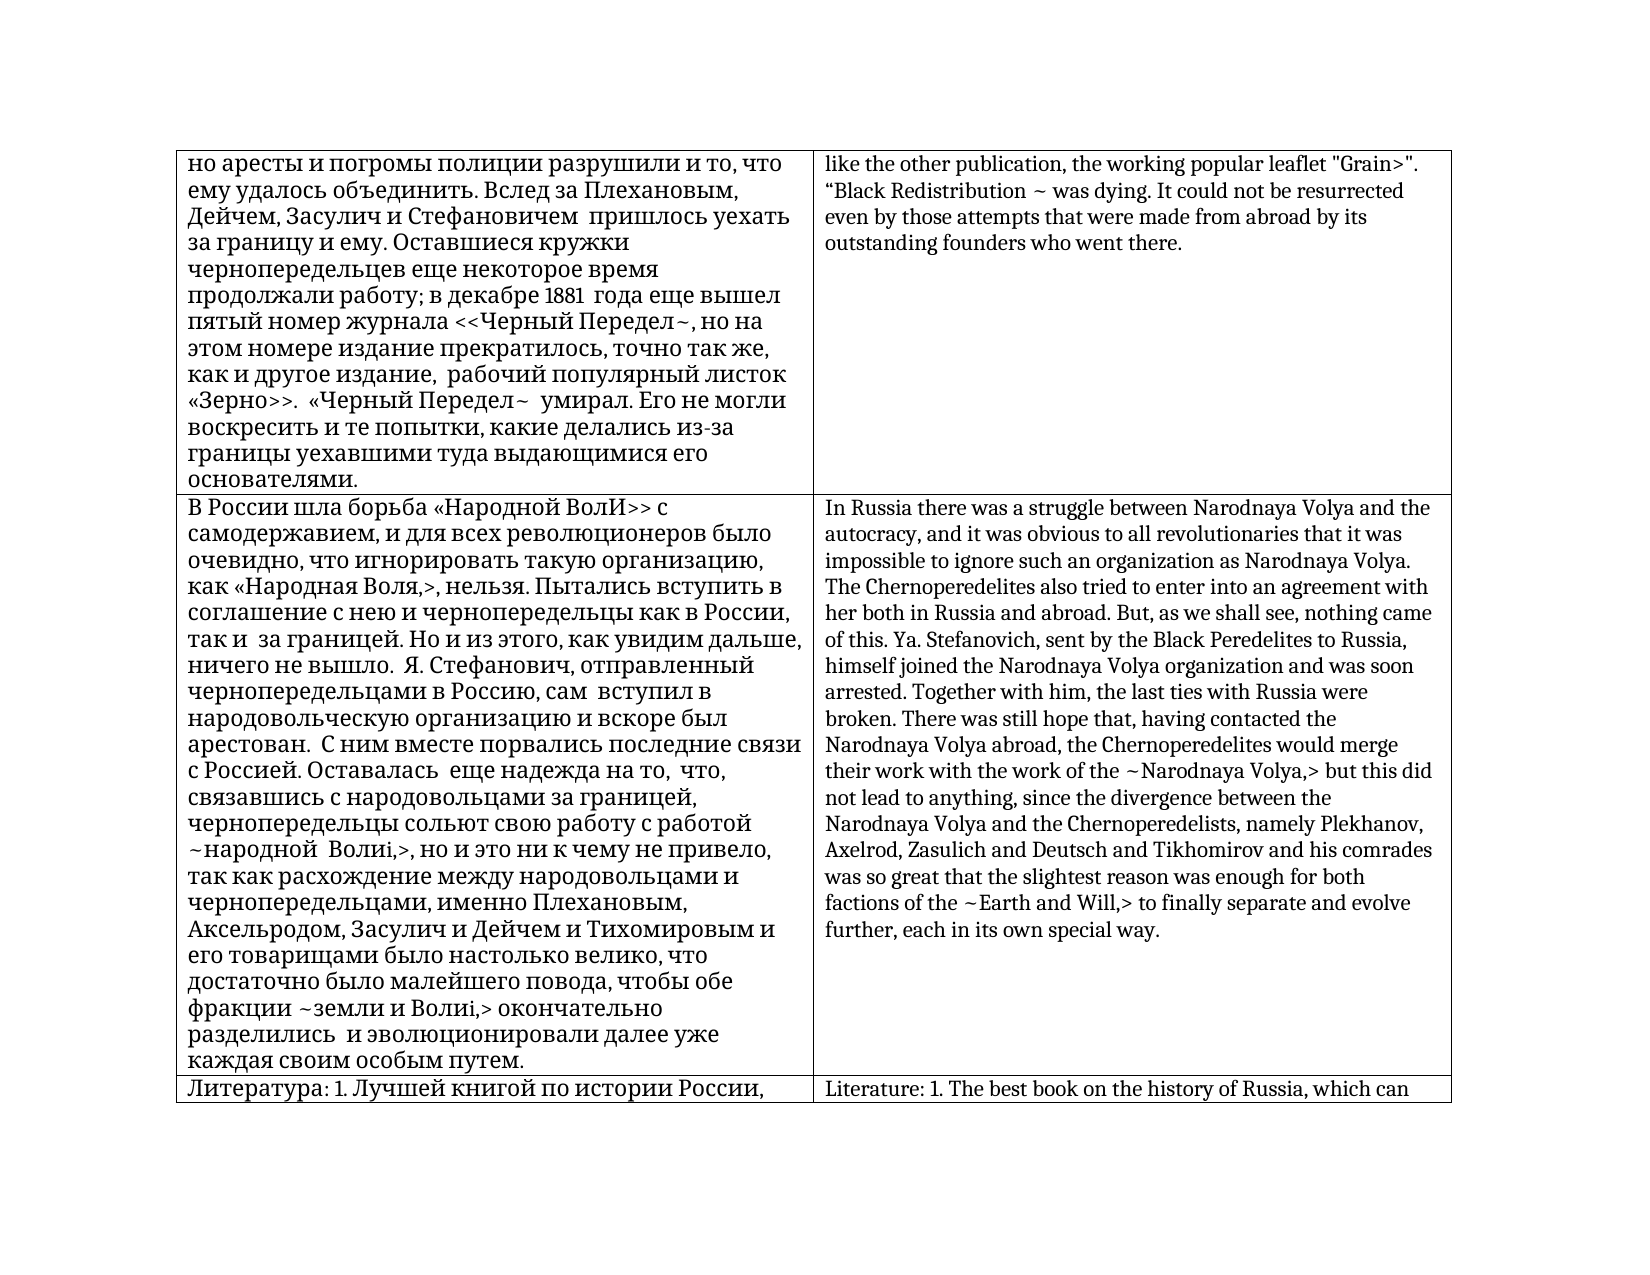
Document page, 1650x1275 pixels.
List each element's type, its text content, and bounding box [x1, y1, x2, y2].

table_cell В России шла борьба «Народной ВолИ>> с самодержавием, и для всех революционеров было очевидно, что игнорировать такую организацию, как «Народная Воля,>, нельзя. Пытались вступить в соглашение с нею и чернопередельцы как в России, так и за границей. Но и из этого, как увидим дальше, ничего не вышло. Я. Стефанович, отправленный чернопередельцами в Россию, сам вступил в народовольческую организацию и вскоре был арестован. С ним вместе порвались последние связи с Россией. Оставалась еще надежда на то, что, связавшись с народовольцами за границей, чернопередельцы сольют свою работу с работой ~народной Волиi,>, но и это ни к чему не привело, так как расхождение между народовольцами и чернопередельцами, именно Плехановым, Аксельродом, Засулич и Дейчем и Тихомировым и его товарищами было настолько велико, что достаточно было малейшего повода, чтобы обе фракции ~земли и Волиi,> окончательно разделились и эволюционировали далее уже каждая своим особым путем. [177, 495, 813, 1074]
table_cell In Russia there was a struggle between Narodnaya Volya and the autocracy, and it was obvious to all revolutionaries that it was impossible to ignore such an organization as Narodnaya Volya. The Chernoperedelites also tried to enter into an agreement with her both in Russia and abroad. But, as we shall see, nothing came of this. Ya. Stefanovich, sent by the Black Peredelites to Russia, himself joined the Narodnaya Volya organization and was soon arrested. Together with him, the last ties with Russia were broken. There was still hope that, having contacted the Narodnaya Volya abroad, the Chernoperedelites would merge their work with the work of the ~Narodnaya Volya,> but this did not lead to anything, since the divergence between the Narodnaya Volya and the Chernoperedelists, namely Plekhanov, Axelrod, Zasulich and Deutsch and Tikhomirov and his comrades was so great that the slightest reason was enough for both factions of the ~Earth and Will,> to finally separate and evolve further, each in its own special way. [814, 495, 1451, 1074]
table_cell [177, 151, 813, 494]
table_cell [814, 1076, 1451, 1102]
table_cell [177, 1076, 813, 1102]
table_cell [814, 151, 1451, 494]
